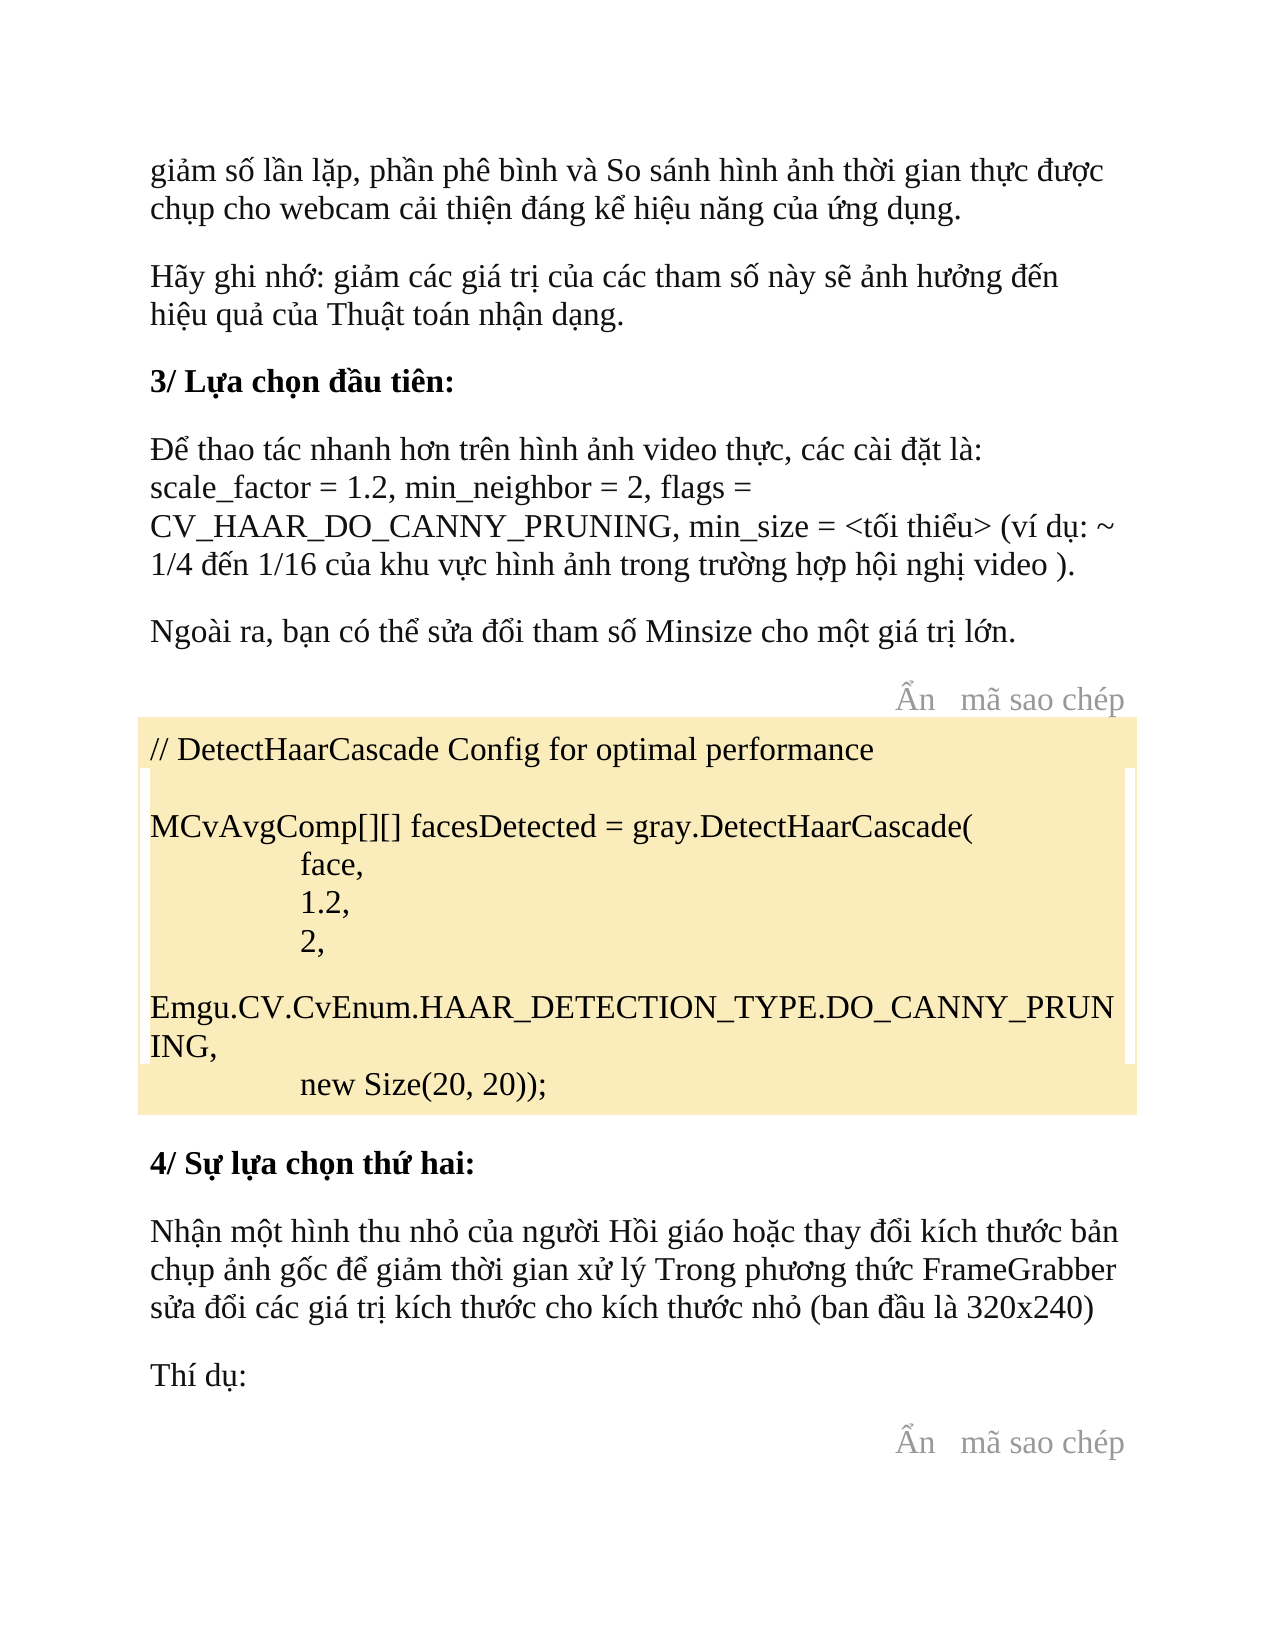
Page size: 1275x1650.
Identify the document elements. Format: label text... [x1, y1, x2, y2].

text // DetectHaarCascade Config for optimal performance [140, 719, 1135, 768]
text 2, [150, 921, 1125, 959]
text 1.2, [150, 883, 1125, 921]
text Thí dụ: [150, 1355, 1125, 1394]
text Emgu.CV.CvEnum.HAAR_DETECTION_TYPE.DO_CANNY_PRUNING, [150, 959, 1125, 1052]
text 4/ Sự lựa chọn thứ hai: [150, 1144, 1125, 1182]
text MCvAvgComp[][] facesDetected = gray.DetectHaarCascade( [150, 806, 1125, 844]
text new Size(20, 20)); [140, 1052, 1135, 1113]
text Để thao tác nhanh hơn trên hình ảnh video thực, các cài đặt là: scale_factor = 1.2, min_neighbor = 2, flags = CV_HAAR_DO_CANNY_PRUNING, min_size = <tối thiểu> (ví dụ: ~ 1/4 đến 1/16 của khu vực hình ảnh trong trường hợp hội nghị video ). [150, 429, 1125, 582]
text Ẩn mã sao chép [150, 679, 1125, 717]
text Hãy ghi nhớ: giảm các giá trị của các tham số này sẽ ảnh hưởng đến hiệu quả của Thuật toán nhận dạng. [150, 256, 1125, 332]
text face, [150, 844, 1125, 883]
text Ngoài ra, bạn có thể sửa đổi tham số Minsize cho một giá trị lớn. [150, 612, 1125, 650]
text Nhận một hình thu nhỏ của người Hồi giáo hoặc thay đổi kích thước bản chụp ảnh gốc để giảm thời gian xử lý Trong phương thức FrameGrabber sửa đổi các giá trị kích thước cho kích thước nhỏ (ban đầu là 320x240) [150, 1211, 1125, 1326]
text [150, 150, 1125, 227]
text 3/ Lựa chọn đầu tiên: [150, 362, 1125, 400]
text Ẩn mã sao chép [150, 1423, 1125, 1461]
